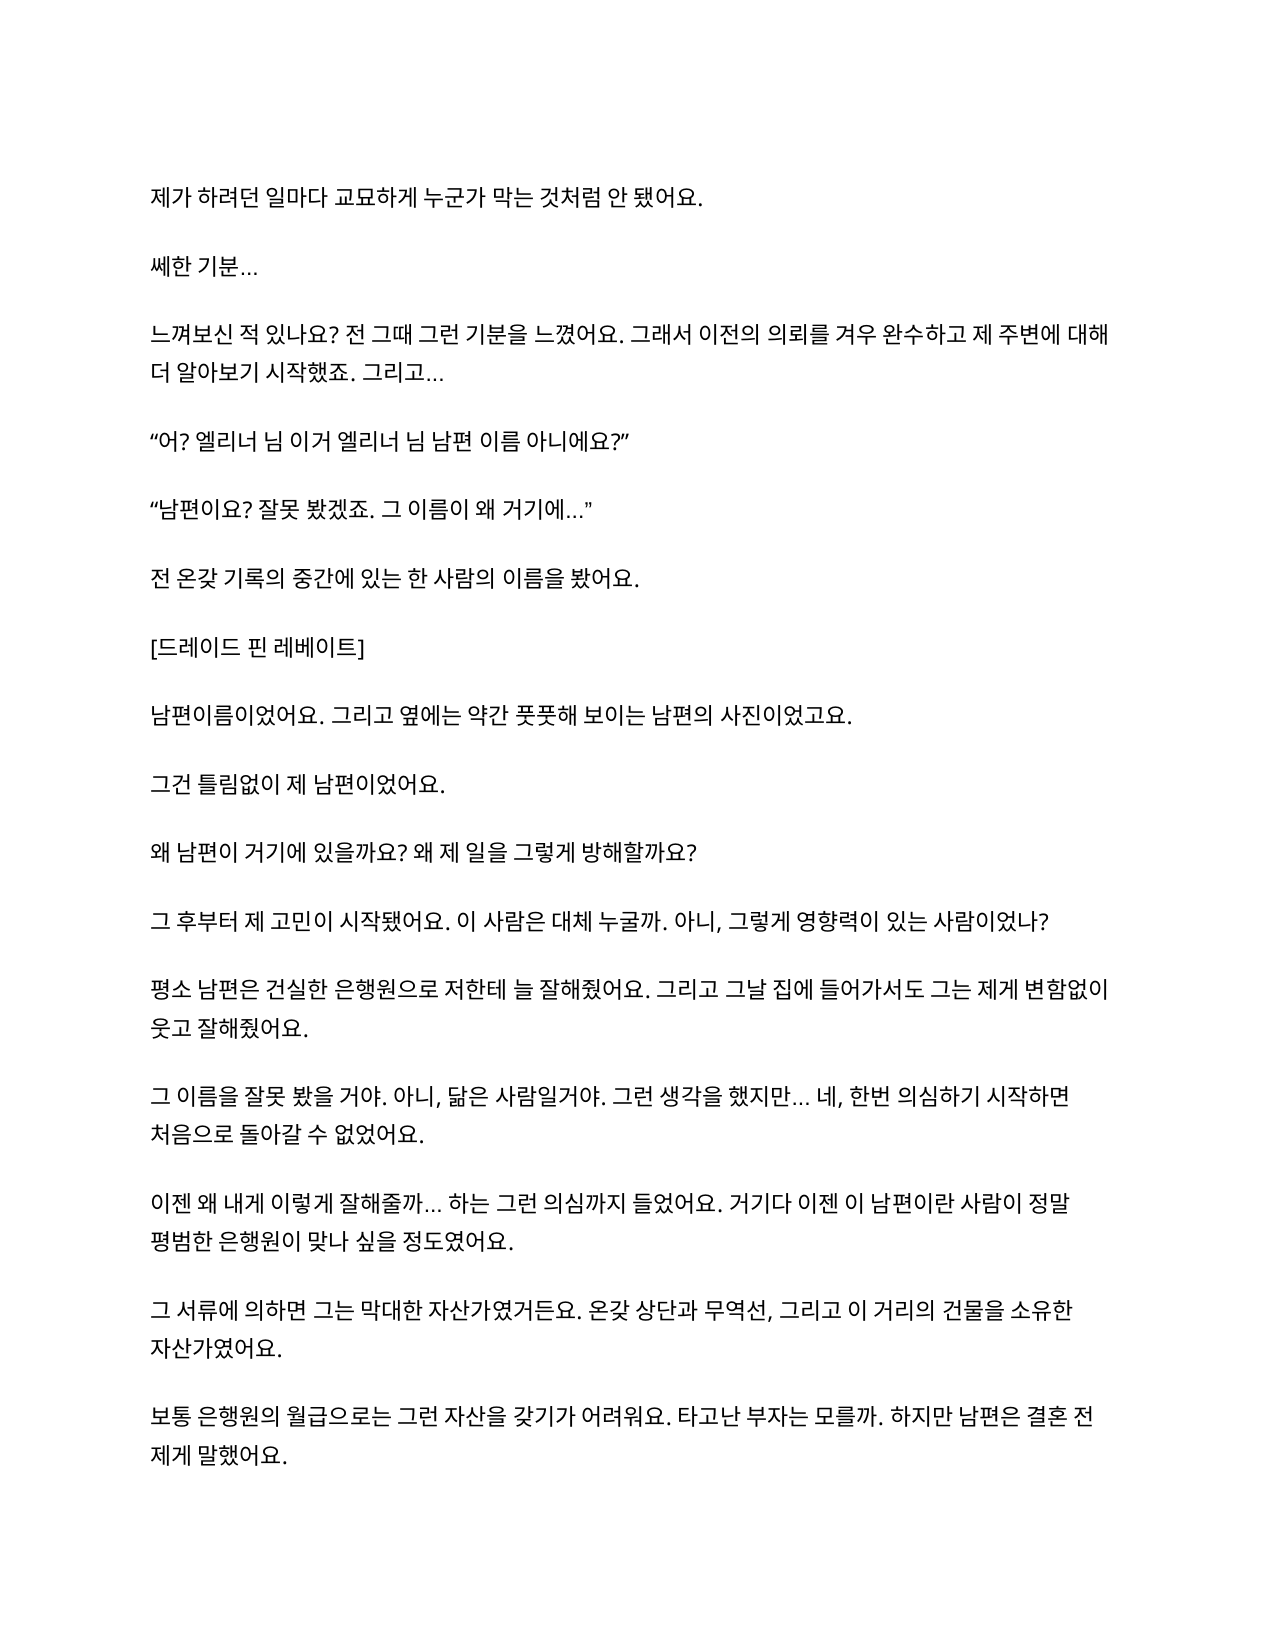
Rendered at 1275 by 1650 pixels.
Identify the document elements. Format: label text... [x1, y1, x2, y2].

text 느껴보신 적 있나요? 전 그때 그런 기분을 느꼈어요. 그래서 이전의 의뢰를 겨우 완수하고 제 주변에 대해 더 알아보기 시작했죠. 그리고... [150, 317, 1125, 389]
text 그건 틀림없이 제 남편이었어요. [150, 767, 1125, 800]
text 그 서류에 의하면 그는 막대한 자산가였거든요. 온갖 상단과 무역선, 그리고 이 거리의 건물을 소유한 자산가였어요. [150, 1292, 1125, 1364]
text 전 온갖 기록의 중간에 있는 한 사람의 이름을 봤어요. [150, 561, 1125, 594]
text 왜 남편이 거기에 있을까요? 왜 제 일을 그렇게 방해할까요? [150, 835, 1125, 868]
text 쎄한 기분... [150, 249, 1125, 282]
text 제가 하려던 일마다 교묘하게 누군가 막는 것처럼 안 됐어요. [150, 180, 1125, 213]
text 남편이름이었어요. 그리고 옆에는 약간 풋풋해 보이는 남편의 사진이었고요. [150, 698, 1125, 731]
text 이젠 왜 내게 이렇게 잘해줄까... 하는 그런 의심까지 들었어요. 거기다 이젠 이 남편이란 사람이 정말 평범한 은행원이 맞나 싶을 정도였어요. [150, 1186, 1125, 1257]
text “어? 엘리너 님 이거 엘리너 님 남편 이름 아니에요?” [150, 424, 1125, 457]
text 평소 남편은 건실한 은행원으로 저한테 늘 잘해줬어요. 그리고 그날 집에 들어가서도 그는 제게 변함없이 웃고 잘해줬어요. [150, 972, 1125, 1044]
text [드레이드 핀 레베이트] [150, 629, 1125, 663]
text 그 이름을 잘못 봤을 거야. 아니, 닮은 사람일거야. 그런 생각을 했지만... 네, 한번 의심하기 시작하면 처음으로 돌아갈 수 없었어요. [150, 1079, 1125, 1151]
text 그 후부터 제 고민이 시작됐어요. 이 사람은 대체 누굴까. 아니, 그렇게 영향력이 있는 사람이었나? [150, 904, 1125, 937]
text 보통 은행원의 월급으로는 그런 자산을 갖기가 어려워요. 타고난 부자는 모를까. 하지만 남편은 결혼 전 제게 말했어요. [150, 1399, 1125, 1471]
text “남편이요? 잘못 봤겠죠. 그 이름이 왜 거기에...” [150, 492, 1125, 526]
